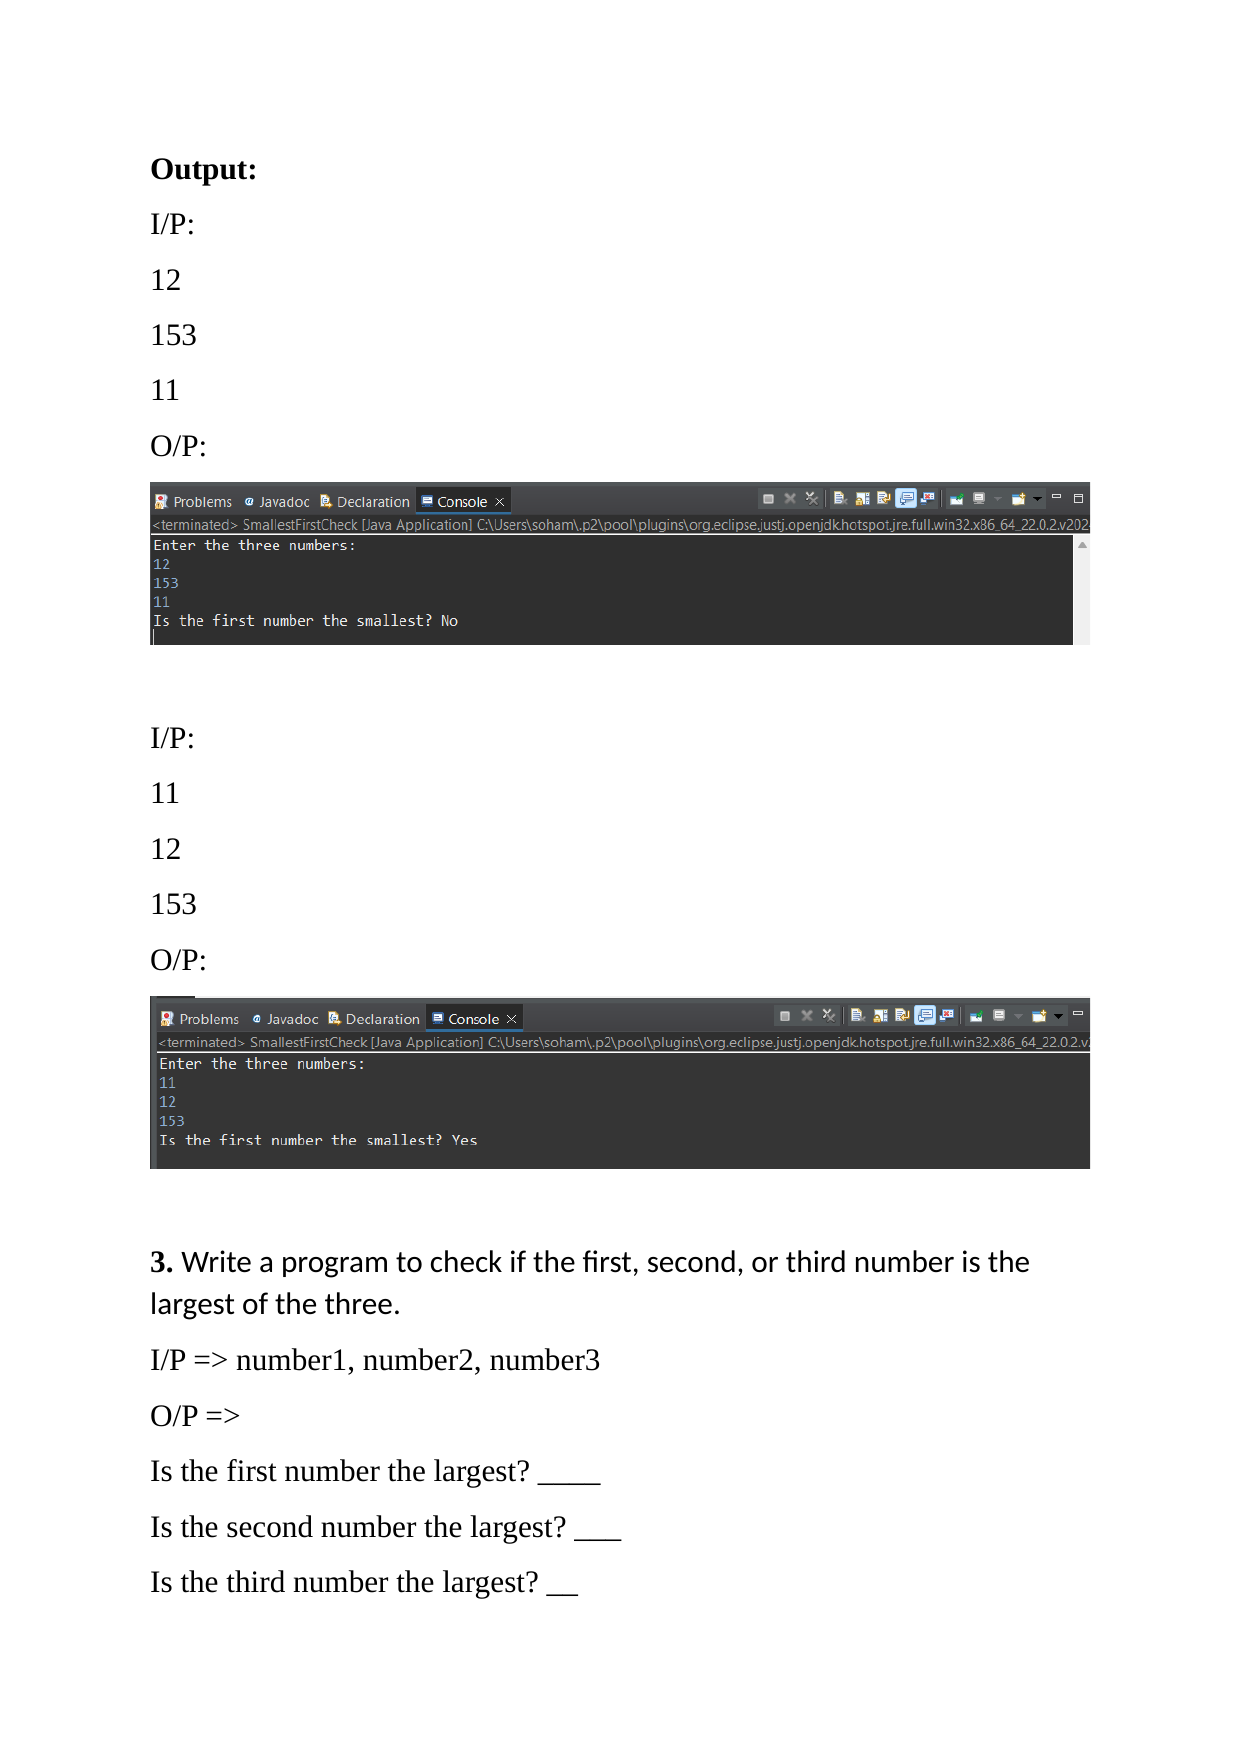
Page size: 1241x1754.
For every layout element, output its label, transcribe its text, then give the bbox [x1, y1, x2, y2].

text 153 [150, 886, 1090, 921]
text I/P: [150, 205, 1090, 241]
text 11 [150, 775, 1090, 811]
text 12 [150, 261, 1090, 297]
text Output: [150, 150, 1090, 186]
picture [150, 996, 1091, 1169]
text O/P: [150, 427, 1090, 463]
text 153 [150, 316, 1090, 352]
text 12 [150, 830, 1090, 866]
text I/P => number1, number2, number3 [150, 1342, 1090, 1377]
text I/P: [150, 719, 1090, 755]
text Is the first number the largest? ____ [150, 1452, 1090, 1488]
text O/P => [150, 1397, 1090, 1433]
text 11 [150, 372, 1090, 408]
text O/P: [150, 941, 1090, 977]
text 3. Write a program to check if the first, second, or third number is the largest of the three. [150, 1243, 1090, 1322]
text Is the third number the largest? __ [150, 1563, 1090, 1599]
text Is the second number the largest? ___ [150, 1508, 1090, 1544]
picture [150, 482, 1091, 645]
